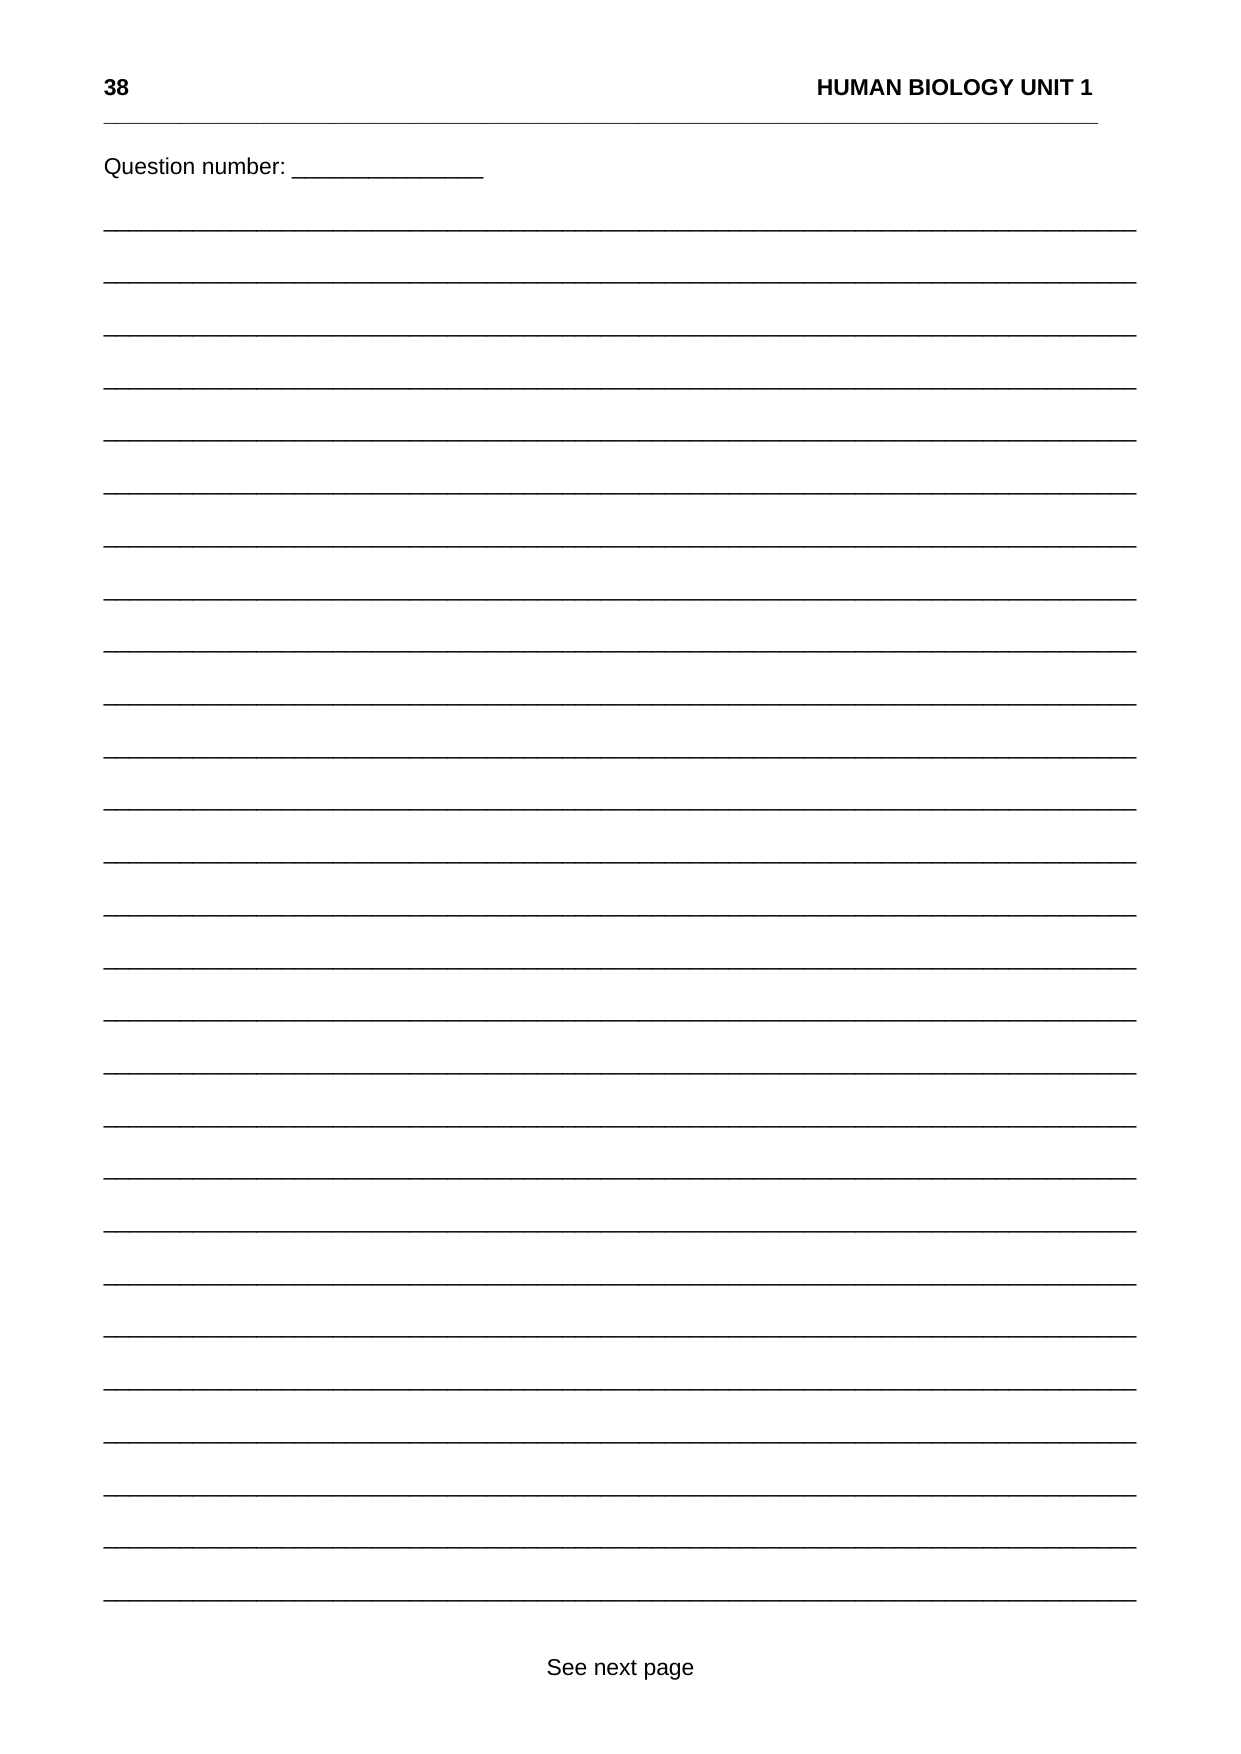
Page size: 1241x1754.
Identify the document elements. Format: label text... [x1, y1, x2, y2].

text ______________________________________________________________________________________________________________________________________________________________________________________________________________________________________________________________________________________________________________________________________________________________________________________________________________________________________________________________________________________________________________________________________________________________________________________________________________________________________________________________________________________________________________________________________________________________________________________________________________________________________________________________________________________________________________________________________________________________________________________________________________________________________________________________________________________________________________________________________________________________________________ [103, 891, 1137, 1602]
text Question number: _______________ [103, 153, 1137, 179]
text _____________________________________________________________________________________________________________________________________________________________________________________________________________________________________________________________________________________________________________________________________________________________________________________________________________________________________________________________________________________________________________________________________________________________________________________________________________________________________________________________________________________________________________________________________________________________________________________________________________________________________________________________________________________________________________________________________________________________________________________________________________________________________________________________________________________________ [103, 206, 1137, 864]
